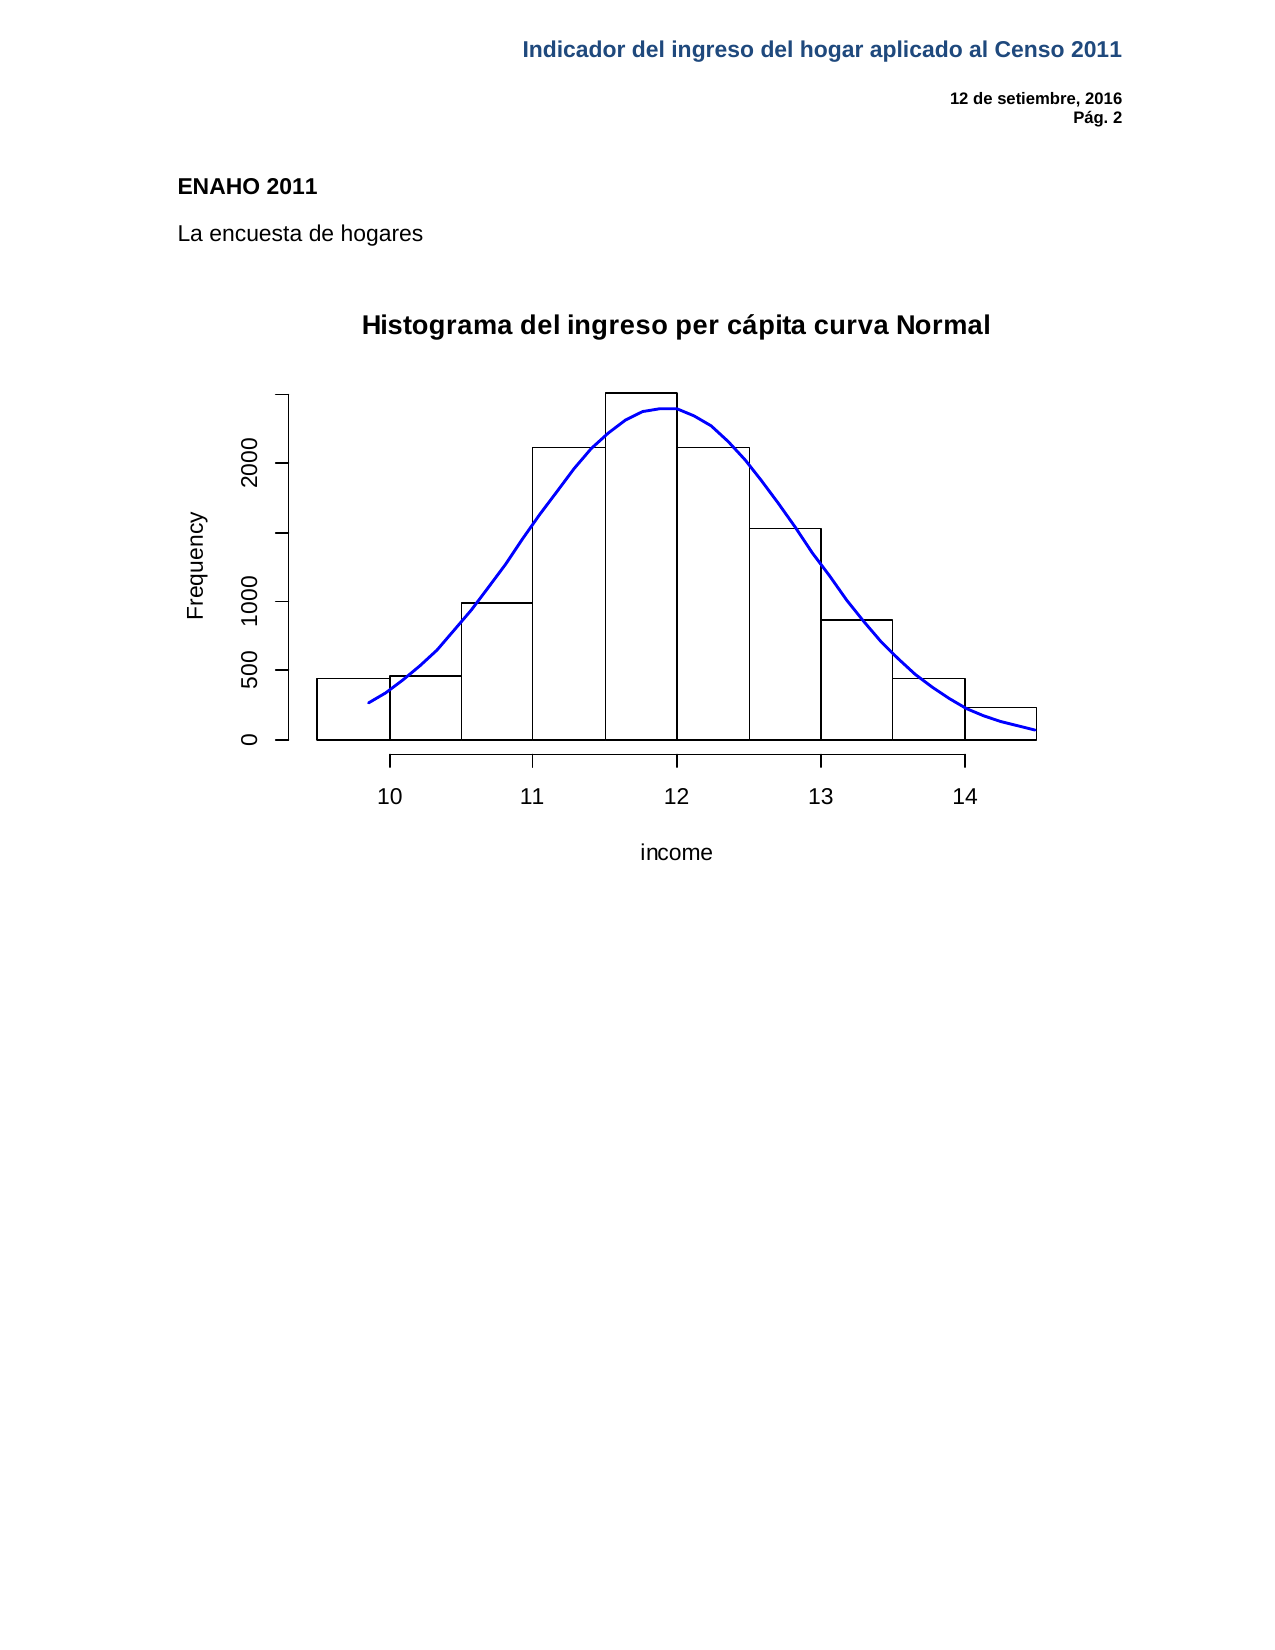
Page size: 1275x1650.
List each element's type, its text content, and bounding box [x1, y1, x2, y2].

text La encuesta de hogares [177, 220, 1122, 246]
text ENAHO 2011 [177, 173, 1122, 199]
